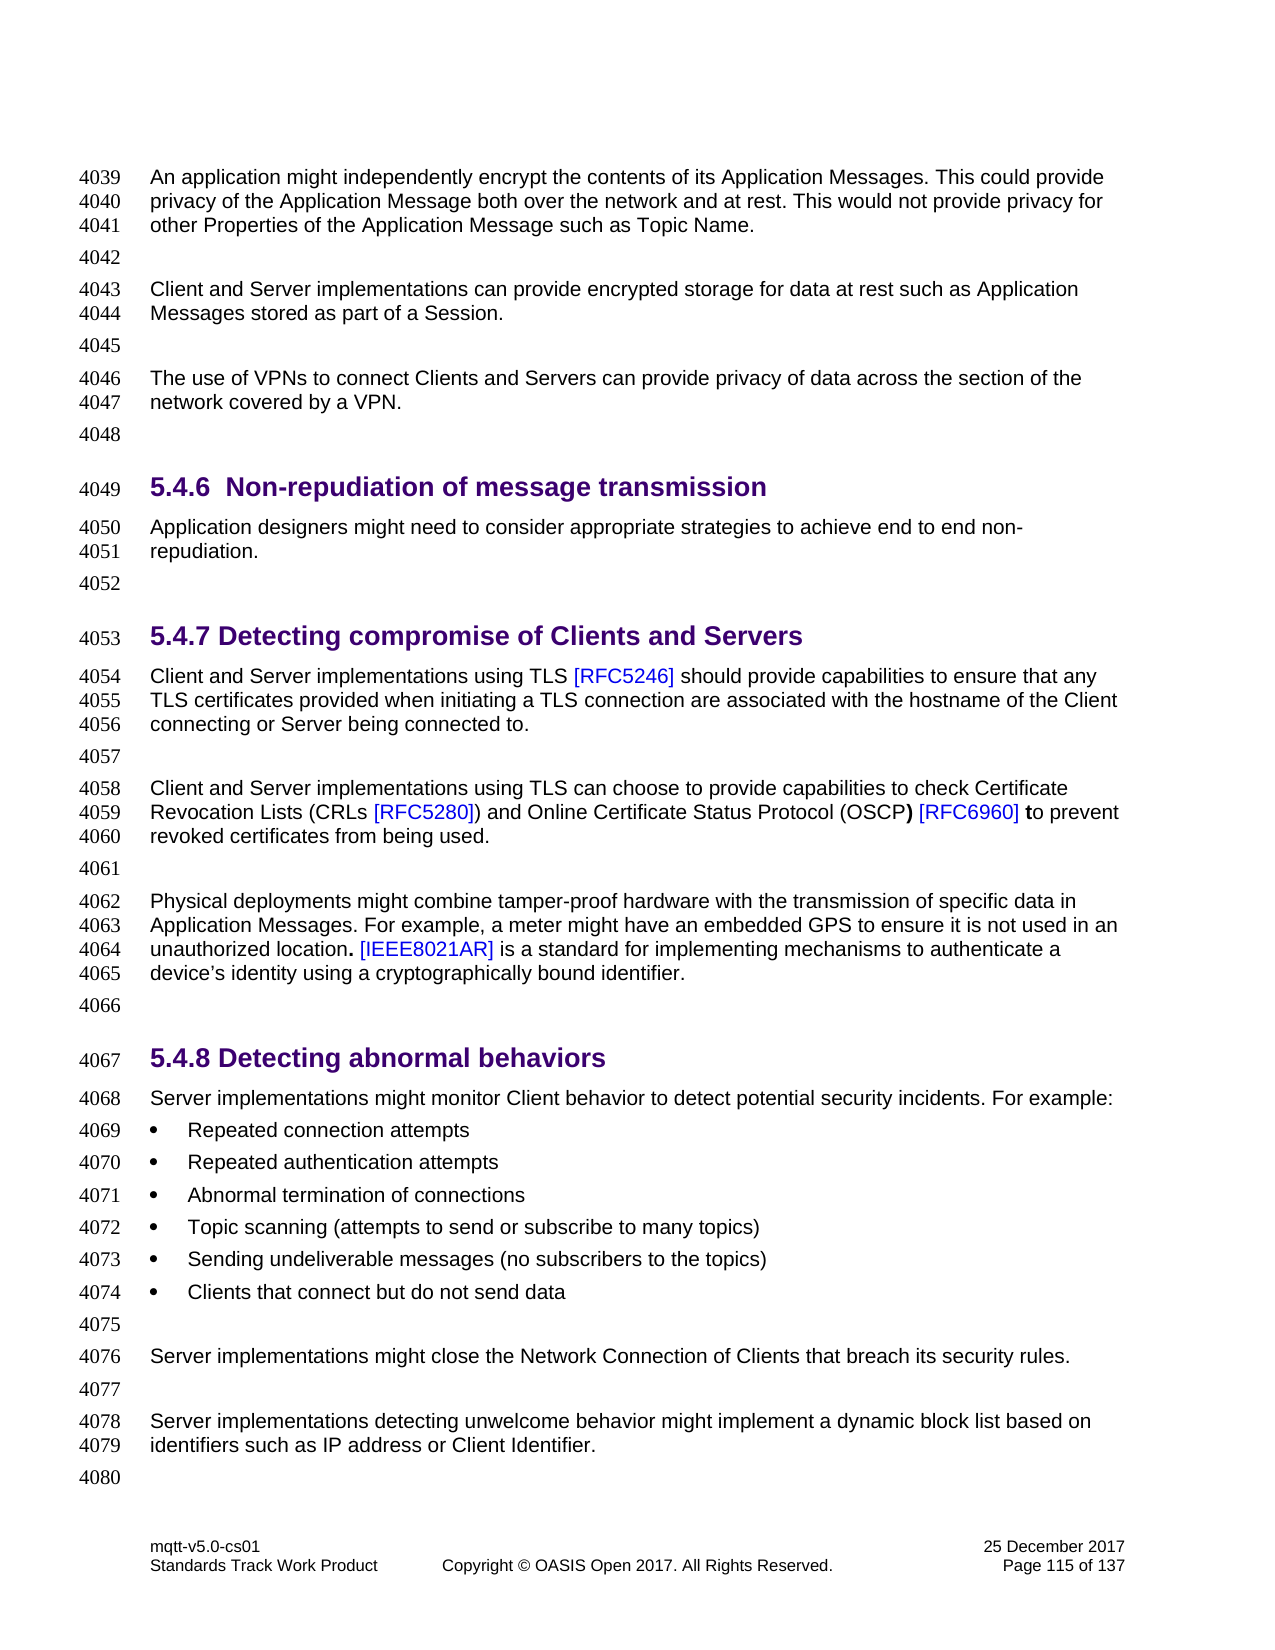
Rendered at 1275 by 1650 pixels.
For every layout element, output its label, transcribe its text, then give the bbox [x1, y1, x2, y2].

text An application might independently encrypt the contents of its Application Messages. This could provide privacy of the Application Message both over the network and at rest. This would not provide privacy for other Properties of the Application Message such as Topic Name. [150, 164, 1125, 236]
subtitle Detecting compromise of Clients and Servers [150, 620, 1125, 651]
text Client and Server implementations using TLS can choose to provide capabilities to check Certificate Revocation Lists (CRLs [RFC5280]) and Online Certificate Status Protocol (OSCP) [RFC6960] to prevent revoked certificates from being used. [150, 776, 1125, 848]
text Client and Server implementations using TLS [RFC5246] should provide capabilities to ensure that any TLS certificates provided when initiating a TLS connection are associated with the hostname of the Client connecting or Server being connected to. [150, 663, 1125, 735]
list Topic scanning (attempts to send or subscribe to many topics) [150, 1215, 1125, 1239]
text Server implementations detecting unwelcome behavior might implement a dynamic block list based on identifiers such as IP address or Client Identifier. [150, 1409, 1125, 1457]
text The use of VPNs to connect Clients and Servers can provide privacy of data across the section of the network covered by a VPN. [150, 366, 1125, 413]
text Physical deployments might combine tamper-proof hardware with the transmission of specific data in Application Messages. For example, a meter might have an embedded GPS to ensure it is not used in an unauthorized location. [IEEE8021AR] is a standard for implementing mechanisms to authenticate a device’s identity using a cryptographically bound identifier. [150, 888, 1125, 984]
subtitle Detecting abnormal behaviors [150, 1042, 1125, 1073]
subtitle Non-repudiation of message transmission [150, 471, 1125, 502]
text Server implementations might monitor Client behavior to detect potential security incidents. For example: [150, 1085, 1125, 1109]
list Repeated connection attempts [150, 1118, 1125, 1142]
list Clients that connect but do not send data [150, 1280, 1125, 1304]
text Application designers might need to consider appropriate strategies to achieve end to end non-repudiation. [150, 514, 1125, 562]
list Repeated authentication attempts [150, 1150, 1125, 1174]
text Server implementations might close the Network Connection of Clients that breach its security rules. [150, 1344, 1125, 1368]
list Abnormal termination of connections [150, 1182, 1125, 1207]
text Client and Server implementations can provide encrypted storage for data at rest such as Application Messages stored as part of a Session. [150, 277, 1125, 325]
list Sending undeliverable messages (no subscribers to the topics) [150, 1247, 1125, 1271]
